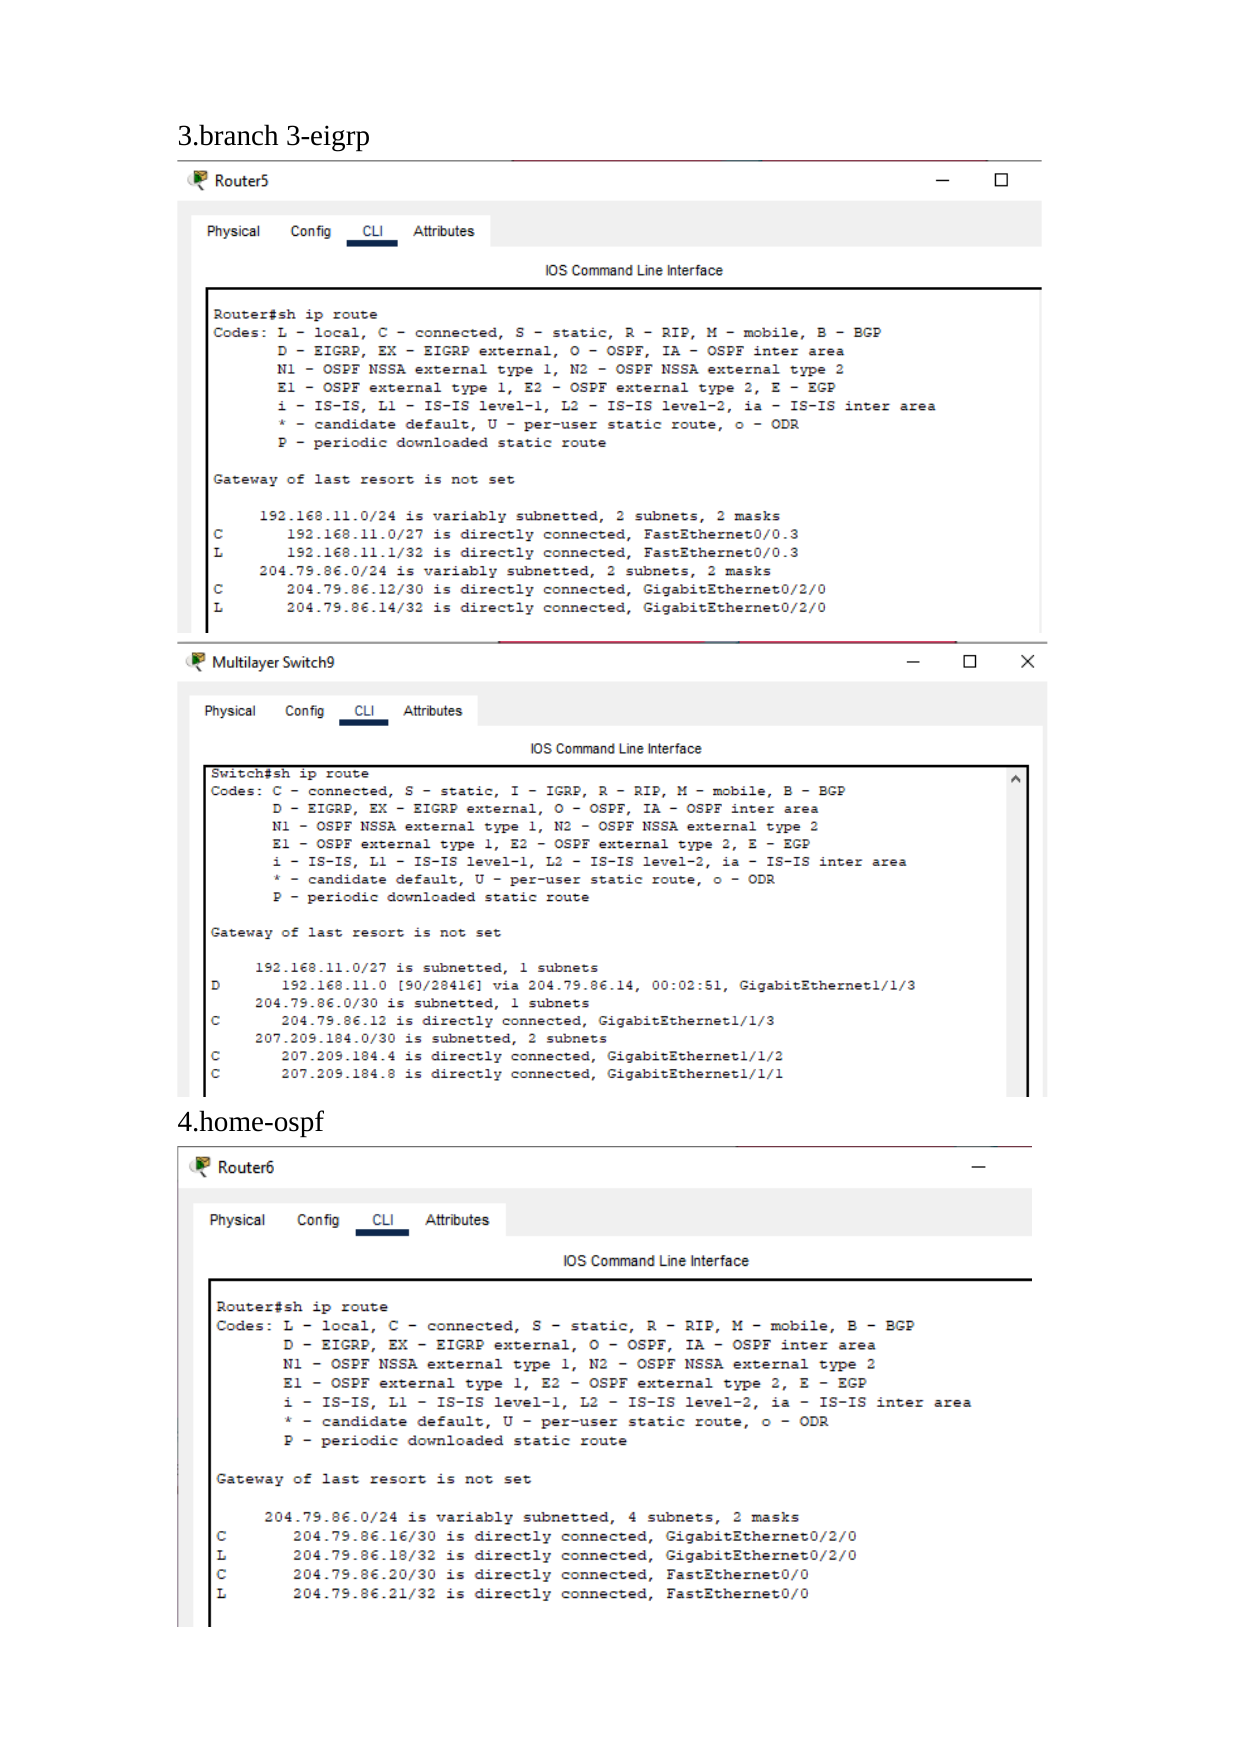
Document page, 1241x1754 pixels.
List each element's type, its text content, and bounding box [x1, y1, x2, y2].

text 4.home-ospf [177, 1104, 1152, 1138]
picture [177, 160, 1042, 633]
text 3.branch 3-eigrp [177, 118, 1152, 152]
picture [177, 641, 1048, 1097]
picture [177, 1146, 1032, 1627]
